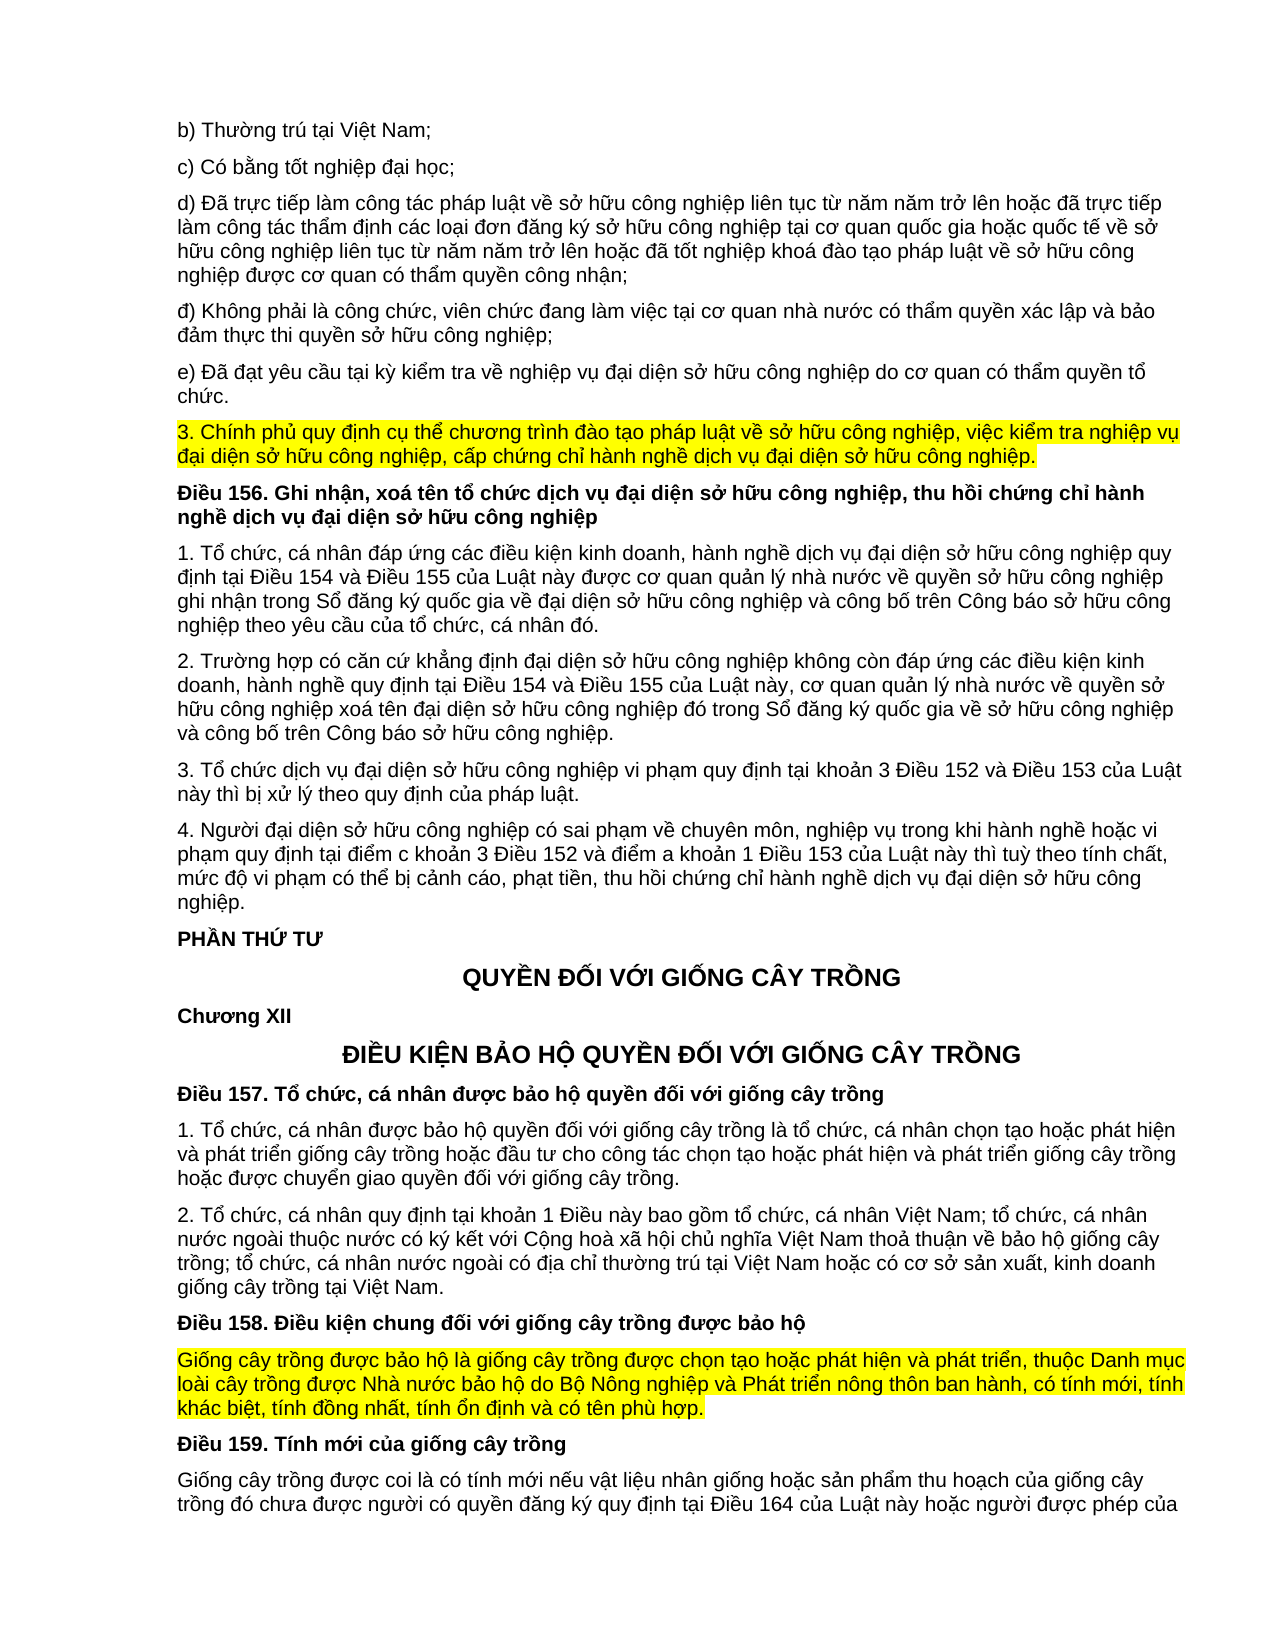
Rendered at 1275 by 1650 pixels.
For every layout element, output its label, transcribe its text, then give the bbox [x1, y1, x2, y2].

text 3. Tổ chức dịch vụ đại diện sở hữu công nghiệp vi phạm quy định tại khoản 3 Điều 152 và Điều 153 của Luật này thì bị xử lý theo quy định của pháp luật. [177, 758, 1186, 806]
text e) Đã đạt yêu cầu tại kỳ kiểm tra về nghiệp vụ đại diện sở hữu công nghiệp do cơ quan có thẩm quyền tổ chức. [177, 360, 1186, 408]
text 2. Tổ chức, cá nhân quy định tại khoản 1 Điều này bao gồm tổ chức, cá nhân Việt Nam; tổ chức, cá nhân nước ngoài thuộc nước có ký kết với Cộng hoà xã hội chủ nghĩa Việt Nam thoả thuận về bảo hộ giống cây trồng; tổ chức, cá nhân nước ngoài có địa chỉ thường trú tại Việt Nam hoặc có cơ sở sản xuất, kinh doanh giống cây trồng tại Việt Nam. [177, 1203, 1186, 1298]
text ĐIỀU KIỆN BẢO HỘ QUYỀN ĐỐI VỚI GIỐNG CÂY TRỒNG [177, 1041, 1186, 1069]
text QUYỀN ĐỐI VỚI GIỐNG CÂY TRỒNG [177, 963, 1186, 992]
text Giống cây trồng được bảo hộ là giống cây trồng được chọn tạo hoặc phát hiện và phát triển, thuộc Danh mục loài cây trồng được Nhà nước bảo hộ do Bộ Nông nghiệp và Phát triển nông thôn ban hành, có tính mới, tính khác biệt, tính đồng nhất, tính ổn định và có tên phù hợp. [705, 1371, 1186, 1419]
text Chương XII [177, 1004, 1186, 1028]
text đ) Không phải là công chức, viên chức đang làm việc tại cơ quan nhà nước có thẩm quyền xác lập và bảo đảm thực thi quyền sở hữu công nghiệp; [177, 299, 1186, 347]
text 1. Tổ chức, cá nhân đáp ứng các điều kiện kinh doanh, hành nghề dịch vụ đại diện sở hữu công nghiệp quy định tại Điều 154 và Điều 155 của Luật này được cơ quan quản lý nhà nước về quyền sở hữu công nghiệp ghi nhận trong Sổ đăng ký quốc gia về đại diện sở hữu công nghiệp và công bố trên Công báo sở hữu công nghiệp theo yêu cầu của tổ chức, cá nhân đó. [177, 541, 1186, 637]
text 2. Trường hợp có căn cứ khẳng định đại diện sở hữu công nghiệp không còn đáp ứng các điều kiện kinh doanh, hành nghề quy định tại Điều 154 và Điều 155 của Luật này, cơ quan quản lý nhà nước về quyền sở hữu công nghiệp xoá tên đại diện sở hữu công nghiệp đó trong Sổ đăng ký quốc gia về sở hữu công nghiệp và công bố trên Công báo sở hữu công nghiệp. [177, 649, 1186, 745]
text PHẦN THỨ TƯ [177, 926, 1186, 950]
text Điều 159. Tính mới của giống cây trồng [177, 1432, 1186, 1456]
text 4. Người đại diện sở hữu công nghiệp có sai phạm về chuyên môn, nghiệp vụ trong khi hành nghề hoặc vi phạm quy định tại điểm c khoản 3 Điều 152 và điểm a khoản 1 Điều 153 của Luật này thì tuỳ theo tính chất, mức độ vi phạm có thể bị cảnh cáo, phạt tiền, thu hồi chứng chỉ hành nghề dịch vụ đại diện sở hữu công nghiệp. [177, 818, 1186, 914]
text b) Thường trú tại Việt Nam; [177, 118, 1186, 142]
text d) Đã trực tiếp làm công tác pháp luật về sở hữu công nghiệp liên tục từ năm năm trở lên hoặc đã trực tiếp làm công tác thẩm định các loại đơn đăng ký sở hữu công nghiệp tại cơ quan quốc gia hoặc quốc tế về sở hữu công nghiệp liên tục từ năm năm trở lên hoặc đã tốt nghiệp khoá đào tạo pháp luật về sở hữu công nghiệp được cơ quan có thẩm quyền công nhận; [177, 191, 1186, 287]
text Điều 158. Điều kiện chung đối với giống cây trồng được bảo hộ [177, 1311, 1186, 1335]
text Điều 157. Tổ chức, cá nhân được bảo hộ quyền đối với giống cây trồng [177, 1082, 1186, 1106]
text c) Có bằng tốt nghiệp đại học; [177, 154, 1186, 178]
text 1. Tổ chức, cá nhân được bảo hộ quyền đối với giống cây trồng là tổ chức, cá nhân chọn tạo hoặc phát hiện và phát triển giống cây trồng hoặc đầu tư cho công tác chọn tạo hoặc phát hiện và phát triển giống cây trồng hoặc được chuyển giao quyền đối với giống cây trồng. [177, 1118, 1186, 1190]
text Điều 156. Ghi nhận, xoá tên tổ chức dịch vụ đại diện sở hữu công nghiệp, thu hồi chứng chỉ hành nghề dịch vụ đại diện sở hữu công nghiệp [177, 481, 1186, 528]
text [177, 1468, 1186, 1516]
